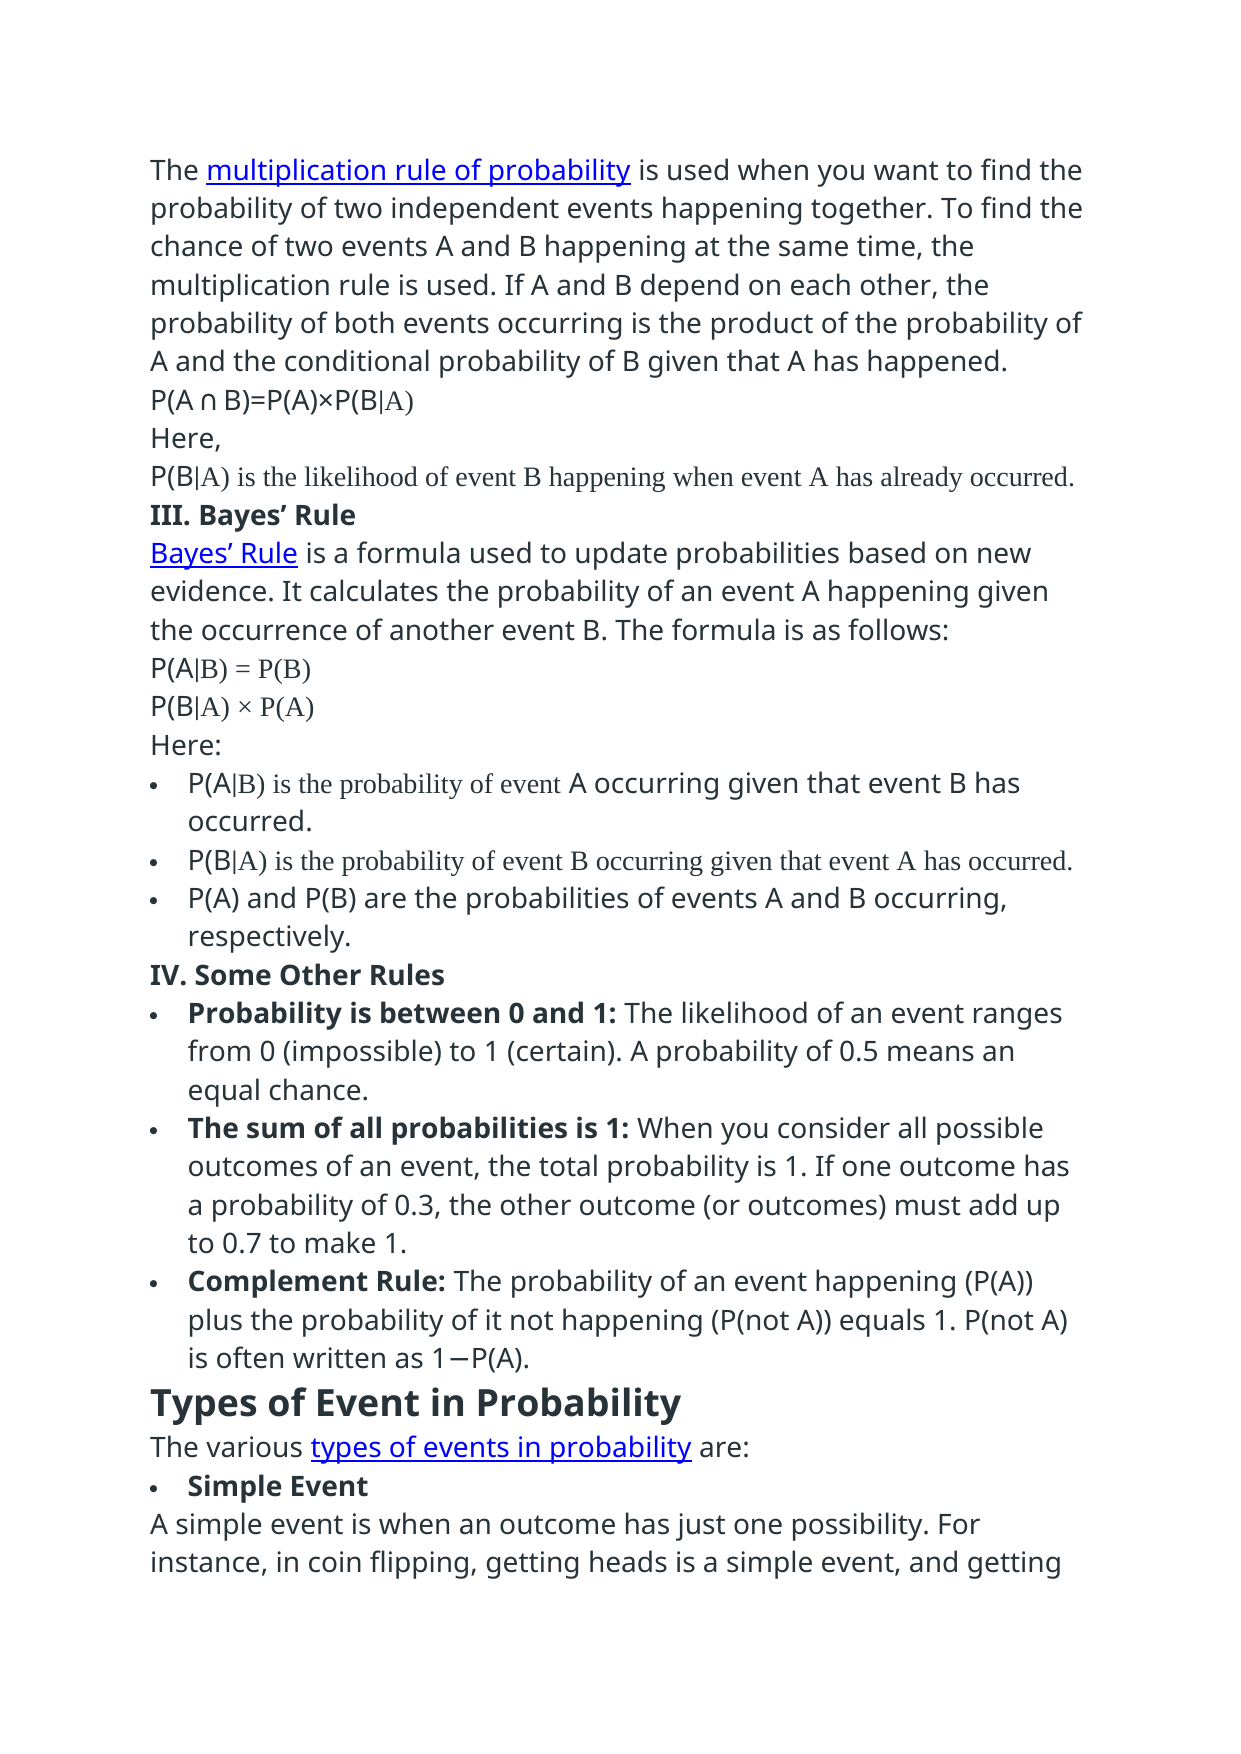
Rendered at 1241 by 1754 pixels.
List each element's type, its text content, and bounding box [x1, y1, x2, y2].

list P(A∣B) is the probability of event A occurring given that event B has occurred. [150, 763, 1090, 840]
list P(B∣A) is the probability of event B occurring given that event A has occurred. [150, 840, 1090, 878]
text P(B∣A) × P(A) [150, 687, 1090, 725]
list The sum of all probabilities is 1: When you consider all possible outcomes of an event, the total probability is 1. If one outcome has a probability of 0.3, the other outcome (or outcomes) must add up to 0.7 to make 1. [150, 1108, 1090, 1262]
text IV. Some Other Rules [150, 955, 1090, 993]
text Here, [150, 418, 1090, 457]
list Probability is between 0 and 1: The likelihood of an event ranges from 0 (impossible) to 1 (certain). A probability of 0.5 means an equal chance. [150, 993, 1090, 1108]
text III. Bayes’ Rule [150, 495, 1090, 533]
text The various types of events in probability are: [150, 1428, 1090, 1466]
list Simple Event [150, 1466, 1090, 1504]
text The multiplication rule of probability is used when you want to find the probability of two independent events happening together. To find the chance of two events A and B happening at the same time, the multiplication rule is used. If A and B depend on each other, the probability of both events occurring is the product of the probability of A and the conditional probability of B given that A has happened. [150, 150, 1090, 380]
list Complement Rule: The probability of an event happening (P(A)) plus the probability of it not happening (P(not A)) equals 1. P(not A) is often written as 1−P(A). [150, 1262, 1090, 1377]
list P(A) and P(B) are the probabilities of events A and B occurring, respectively. [150, 878, 1090, 955]
text Bayes’ Rule is a formula used to update probabilities based on new evidence. It calculates the probability of an event A happening given the occurrence of another event B. The formula is as follows: [150, 533, 1090, 648]
text P(B∣A) is the likelihood of event B happening when event A has already occurred. [150, 457, 1090, 495]
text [150, 1504, 1090, 1581]
text P(A ∩ B)=P(A)×P(B∣A) [150, 380, 1090, 418]
text Here: [150, 725, 1090, 763]
text P(A∣B) = P(B) [150, 648, 1090, 687]
text Types of Event in Probability [150, 1377, 1090, 1428]
